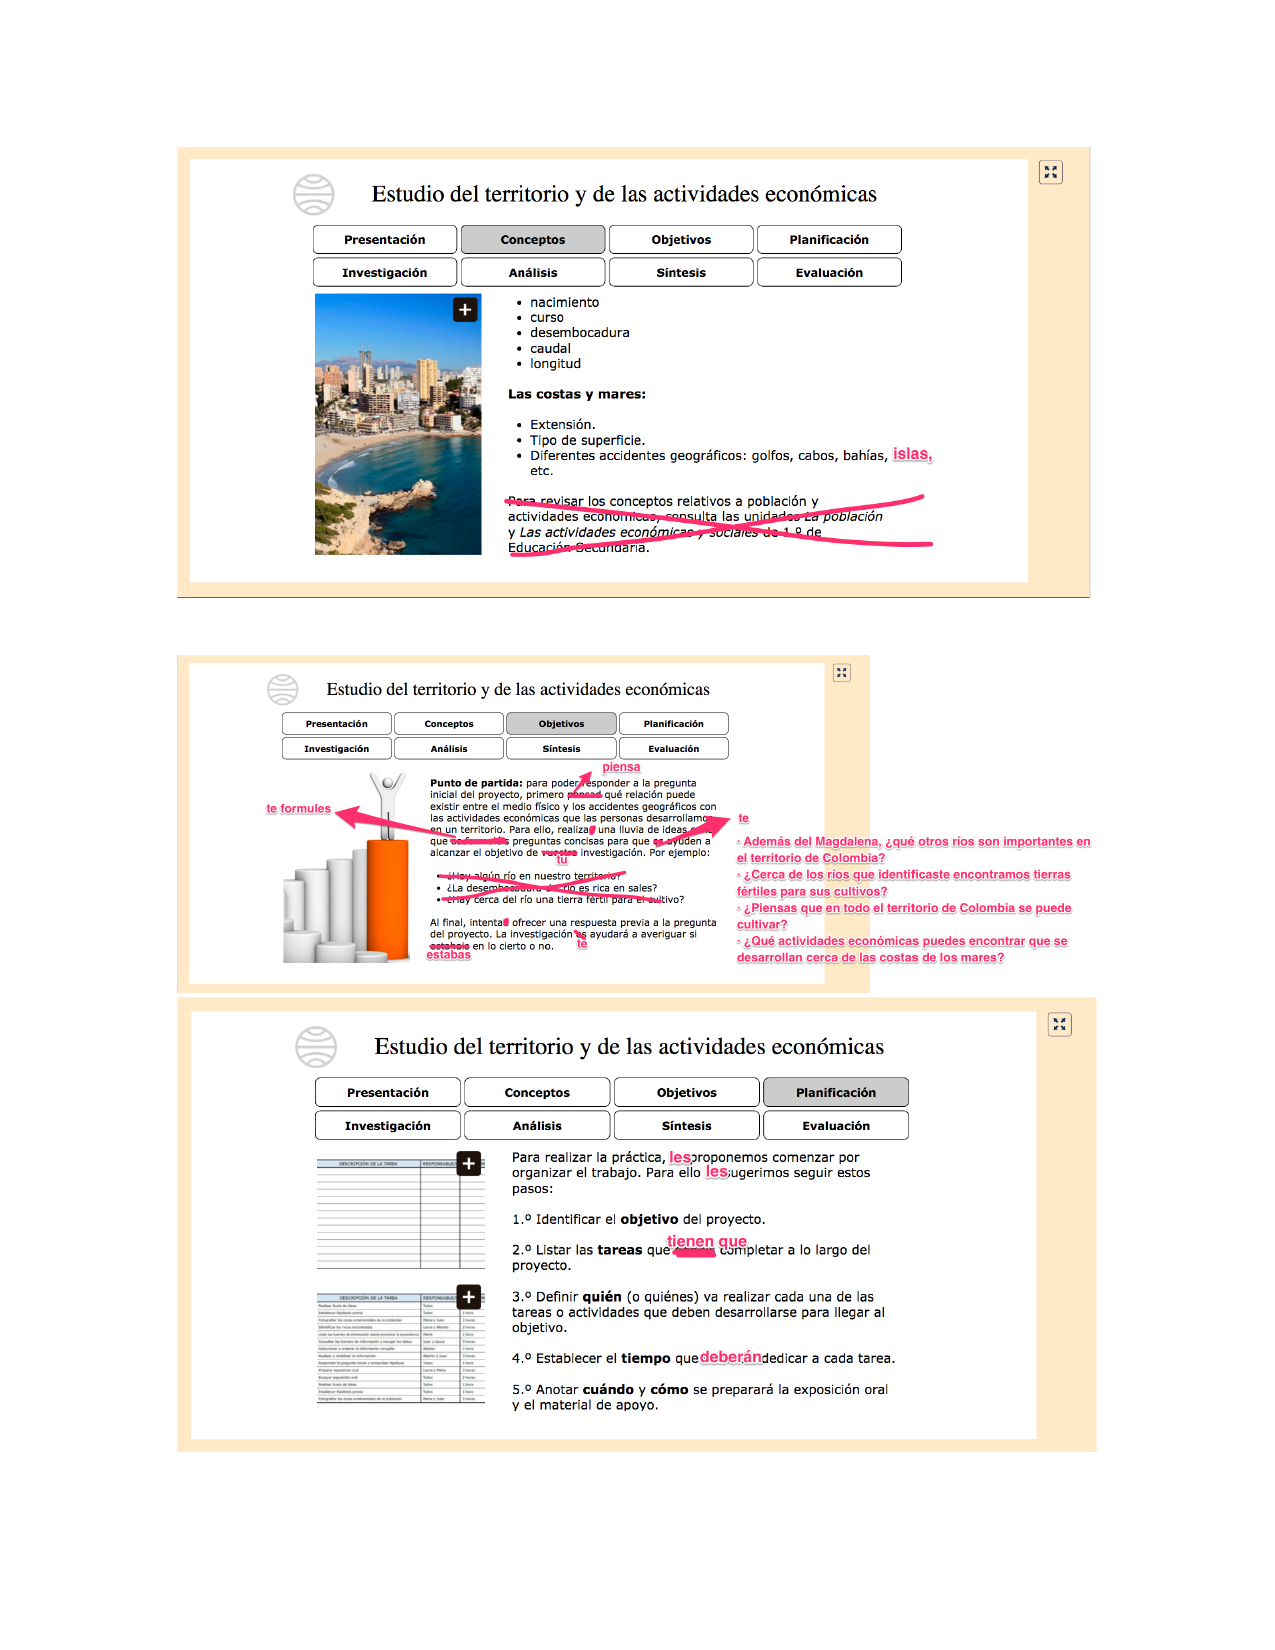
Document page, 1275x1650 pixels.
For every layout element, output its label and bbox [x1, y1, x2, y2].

picture [177, 147, 1097, 598]
picture [177, 655, 1097, 1452]
